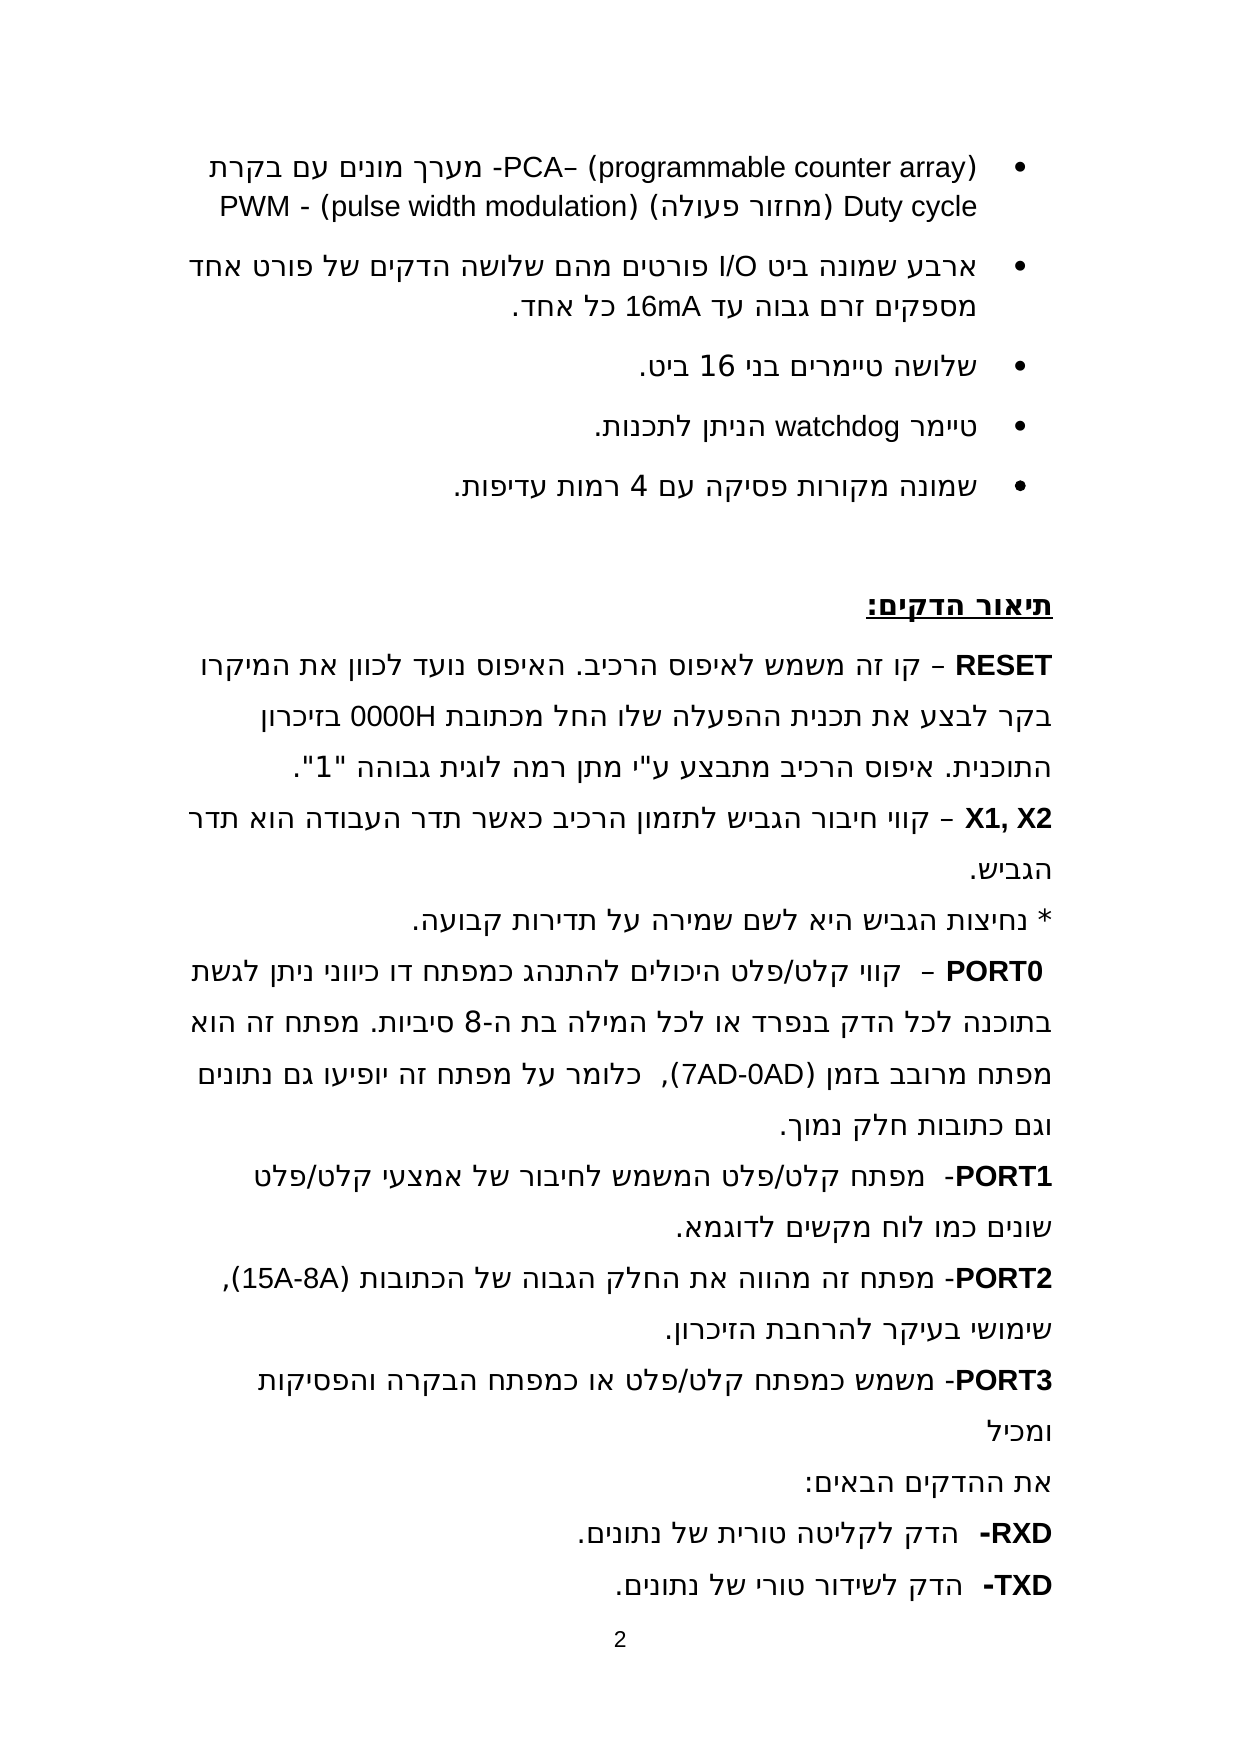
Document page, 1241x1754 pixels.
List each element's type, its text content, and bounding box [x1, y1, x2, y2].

text PORT2- מפתח זה מהווה את החלק הגבוה של הכתובות (15A-8A),שימושי בעיקר להרחבת הזיכרון. [187, 1261, 1053, 1346]
text X1, X2 – קווי חיבור הגביש לתזמון הרכיב כאשר תדר העבודה הוא תדר הגביש. [187, 801, 1053, 887]
list טיימר watchdog הניתן לתכנות. [187, 409, 1015, 443]
list ארבע שמונה ביט I/O פורטים מהם שלושה הדקים של פורט אחד מספקים זרם גבוה עד 16mA כל אחד. [187, 249, 1015, 323]
text TXD- הדק לשידור טורי של נתונים. [187, 1568, 1053, 1602]
text RXD- הדק לקליטה טורית של נתונים. [187, 1516, 1053, 1551]
list שמונה מקורות פסיקה עם 4 רמות עדיפות. [187, 469, 1015, 503]
text את ההדקים הבאים: [187, 1465, 1053, 1499]
text RESET – קו זה משמש לאיפוס הרכיב. האיפוס נועד לכוון את המיקרו בקר לבצע את תכנית ההפעלה שלו החל מכתובת 0000H בזיכרון התוכנית. איפוס הרכיב מתבצע ע"י מתן רמה לוגית גבוהה "1". [187, 648, 1053, 784]
list (programmable counter array) –PCA- מערך מונים עם בקרת Duty cycle (מחזור פעולה) (pulse width modulation) - PWM [187, 150, 1015, 223]
text PORT1- מפתח קלט/פלט המשמש לחיבור של אמצעי קלט/פלט שונים כמו לוח מקשים לדוגמא. [187, 1159, 1053, 1244]
text * נחיצות הגביש היא לשם שמירה על תדירות קבועה. [187, 903, 1053, 937]
text תיאור הדקים: [187, 588, 1053, 622]
list שלושה טיימרים בני 16 ביט. [187, 349, 1015, 383]
text PORT0 – קווי קלט/פלט היכולים להתנהג כמפתח דו כיווני ניתן לגשת בתוכנה לכל הדק בנפרד או לכל המילה בת ה-8 סיביות. מפתח זה הוא מפתח מרובב בזמן (7AD-0AD), כלומר על מפתח זה יופיעו גם נתונים וגם כתובות חלק נמוך. [187, 954, 1053, 1142]
text PORT3- משמש כמפתח קלט/פלט או כמפתח הבקרה והפסיקות ומכיל [187, 1363, 1053, 1448]
